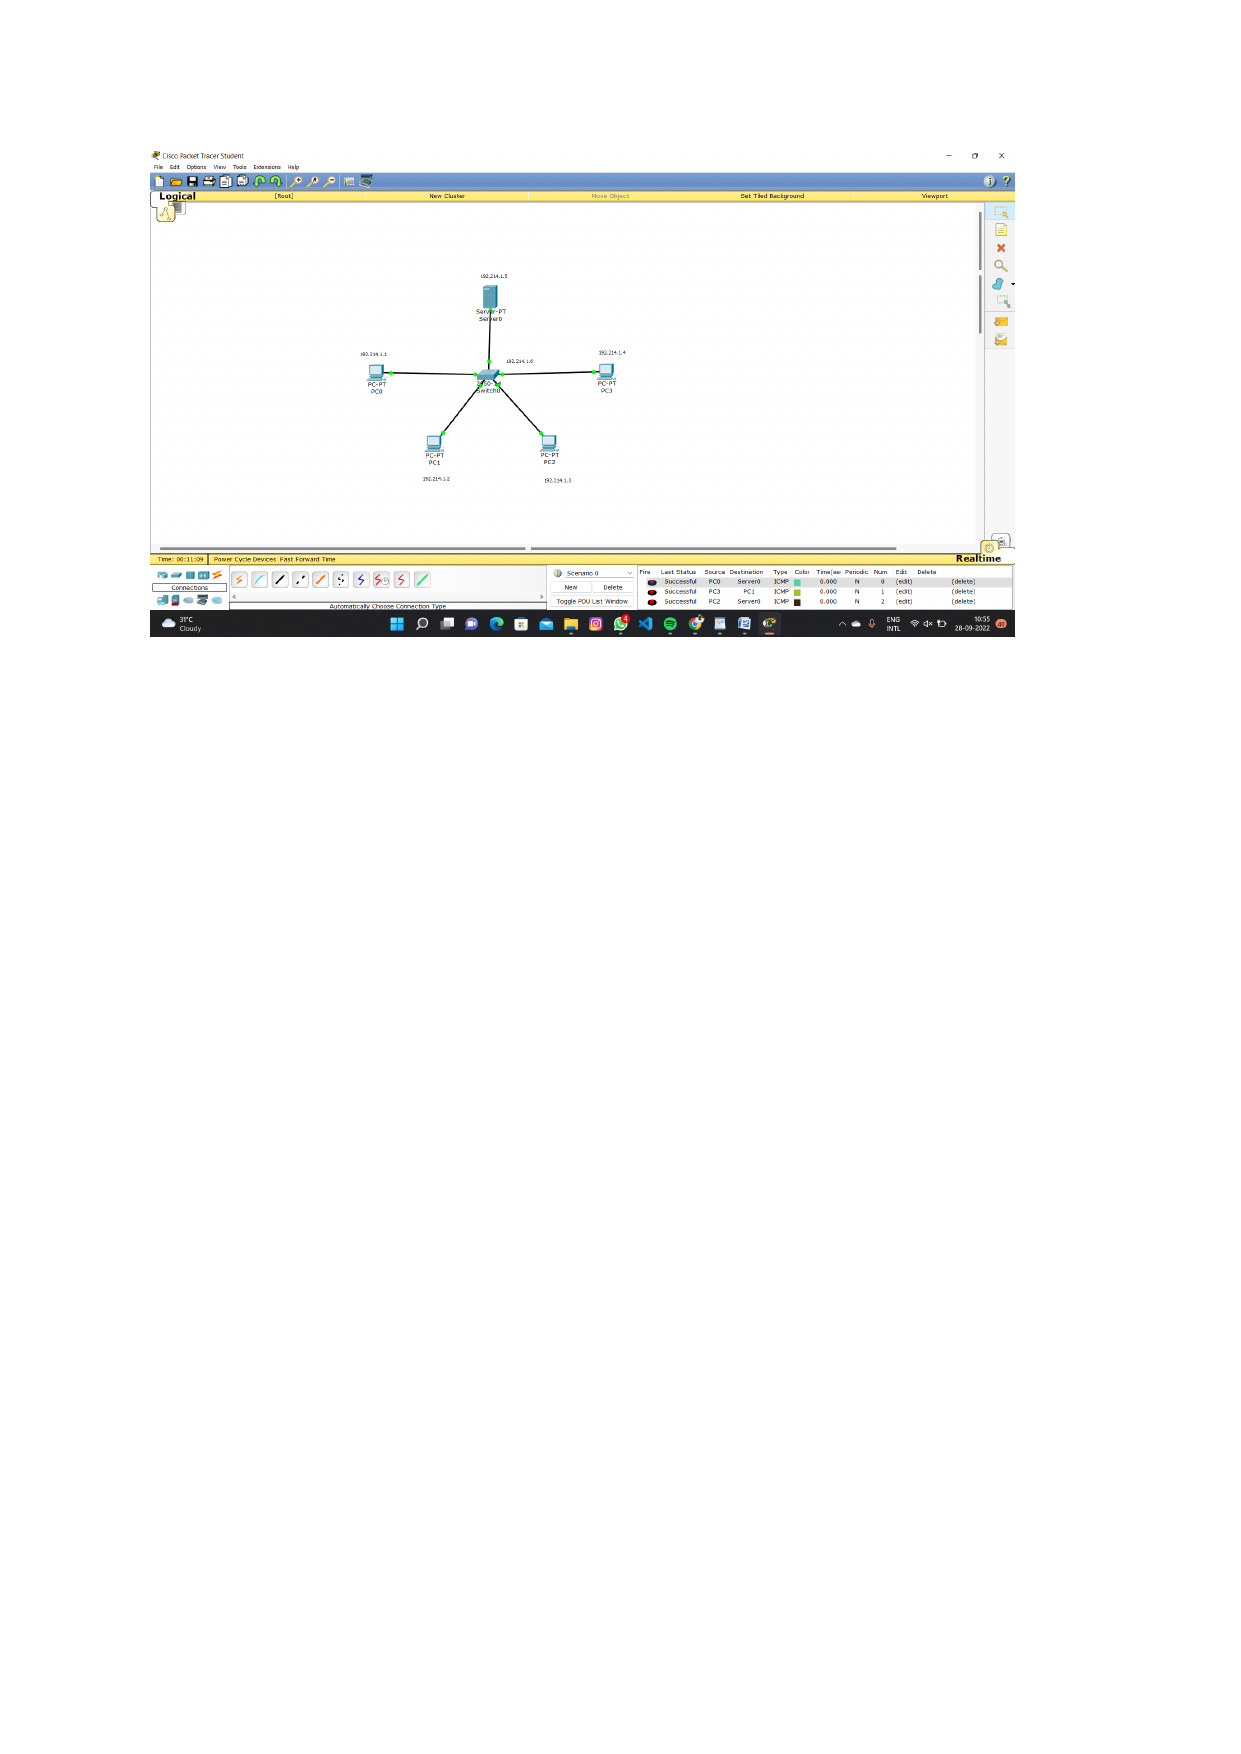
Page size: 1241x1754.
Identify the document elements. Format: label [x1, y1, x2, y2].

picture [150, 150, 1015, 637]
